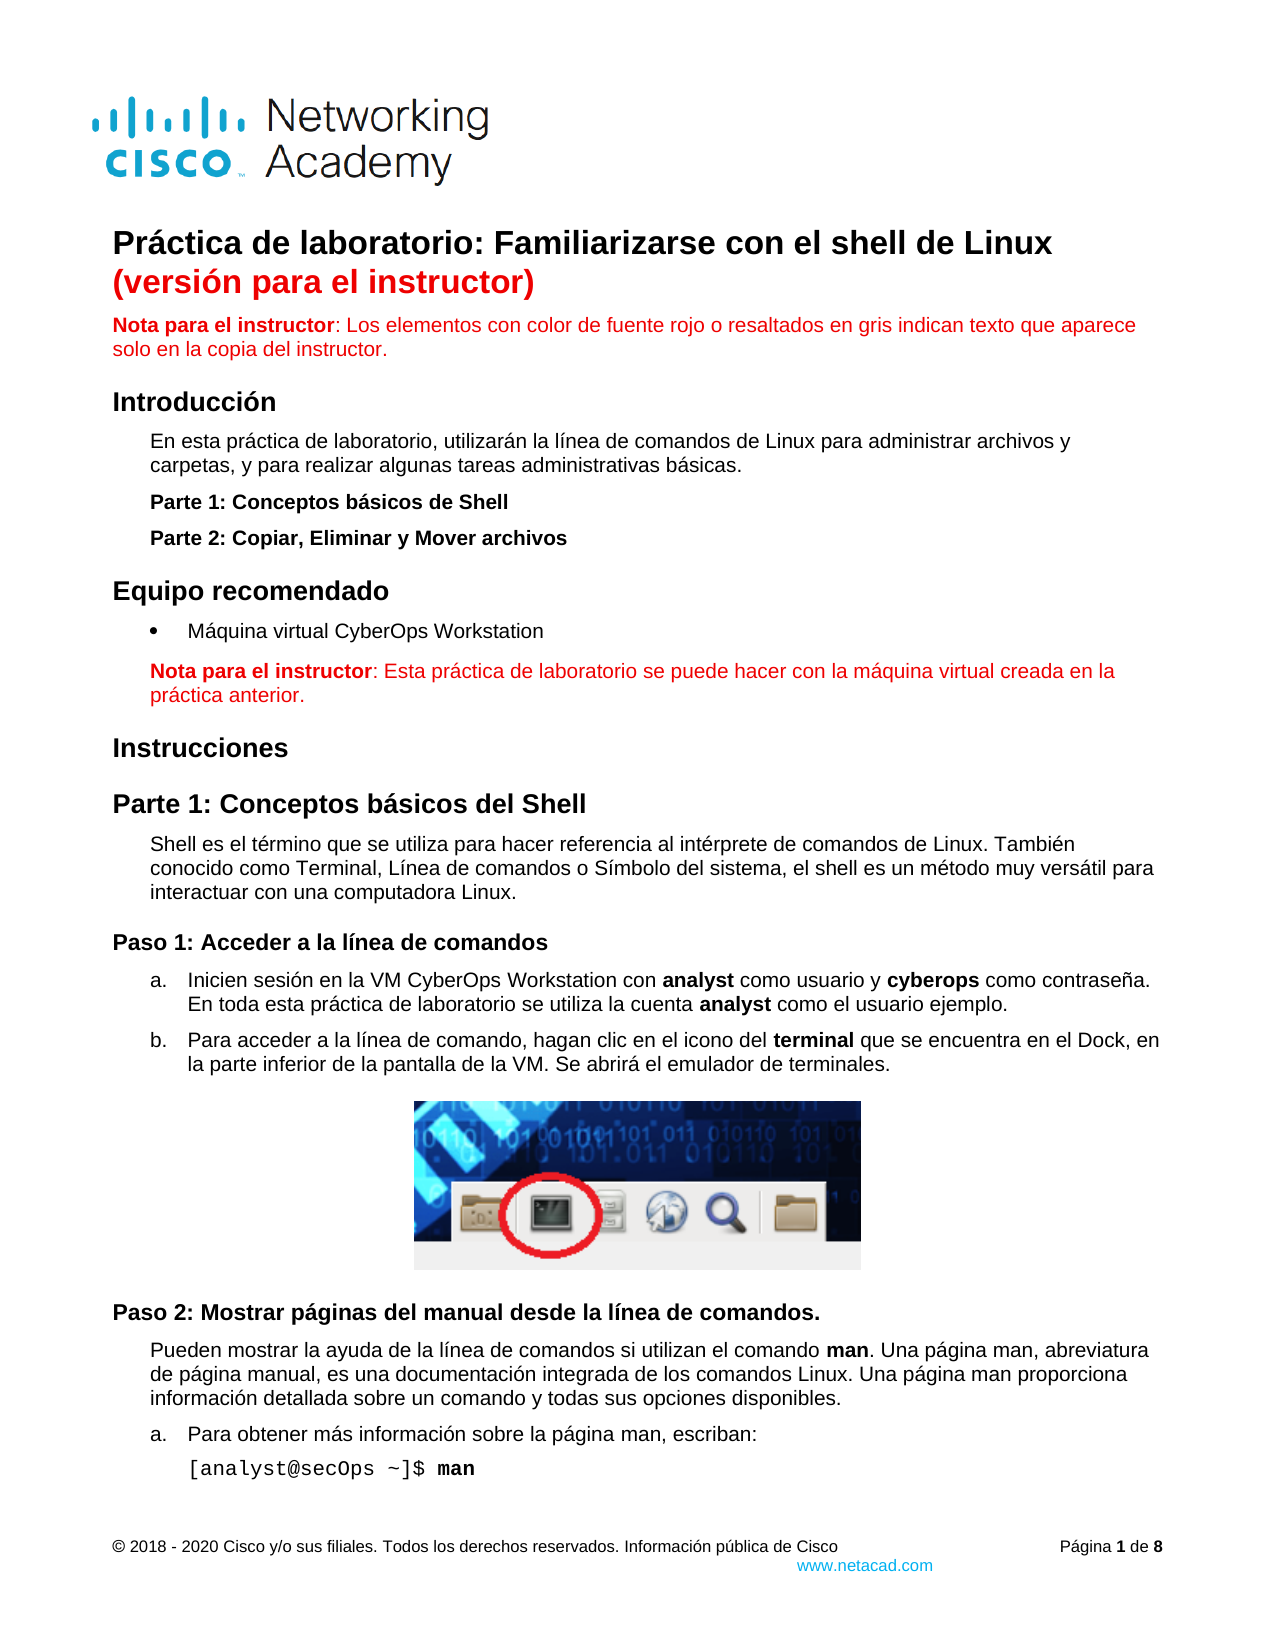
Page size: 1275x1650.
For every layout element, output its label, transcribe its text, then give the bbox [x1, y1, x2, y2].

subtitle Mostrar páginas del manual desde la línea de comandos. [112, 1299, 1162, 1325]
subtitle Equipo recomendado [112, 575, 1162, 606]
text Para acceder a la línea de comando, hagan clic en el icono del terminal que se encuentra en el Dock, en la parte inferior de la pantalla de la VM. Se abrirá el emulador de terminales. [150, 1028, 1162, 1076]
text Para obtener más información sobre la página man, escriban: [150, 1422, 1162, 1446]
picture [82, 81, 507, 214]
text Inicien sesión en la VM CyberOps Workstation con analyst como usuario y cyberops como contraseña. En toda esta práctica de laboratorio se utiliza la cuenta analyst como el usuario ejemplo. [150, 968, 1162, 1016]
subtitle Conceptos básicos del Shell [112, 788, 1162, 819]
subtitle Introducción [112, 386, 1162, 417]
text Máquina virtual CyberOps Workstation [150, 619, 1162, 643]
title (versión para el instructor) [112, 223, 1162, 300]
subtitle Instrucciones [112, 732, 1162, 763]
text Shell es el término que se utiliza para hacer referencia al intérprete de comandos de Linux. También conocido como Terminal, Línea de comandos o Símbolo del sistema, el shell es un método muy versátil para interactuar con una computadora Linux. [150, 832, 1162, 904]
text Parte 1: Conceptos básicos de Shell [150, 490, 1162, 514]
text Nota para el instructor: Esta práctica de laboratorio se puede hacer con la máquina virtual creada en la práctica anterior. [150, 659, 1162, 707]
text [analyst@secOps ~]$ man [187, 1458, 1162, 1482]
text Nota para el instructor: Los elementos con color de fuente rojo o resaltados en gris indican texto que aparece solo en la copia del instructor. [112, 313, 1162, 361]
picture [414, 1101, 861, 1270]
subtitle Acceder a la línea de comandos [112, 929, 1162, 955]
text En esta práctica de laboratorio, utilizarán la línea de comandos de Linux para administrar archivos y carpetas, y para realizar algunas tareas administrativas básicas. [150, 429, 1162, 477]
text Pueden mostrar la ayuda de la línea de comandos si utilizan el comando man. Una página man, abreviatura de página manual, es una documentación integrada de los comandos Linux. Una página man proporciona información detallada sobre un comando y todas sus opciones disponibles. [150, 1337, 1162, 1409]
text Parte 2: Copiar, Eliminar y Mover archivos [150, 526, 1162, 550]
